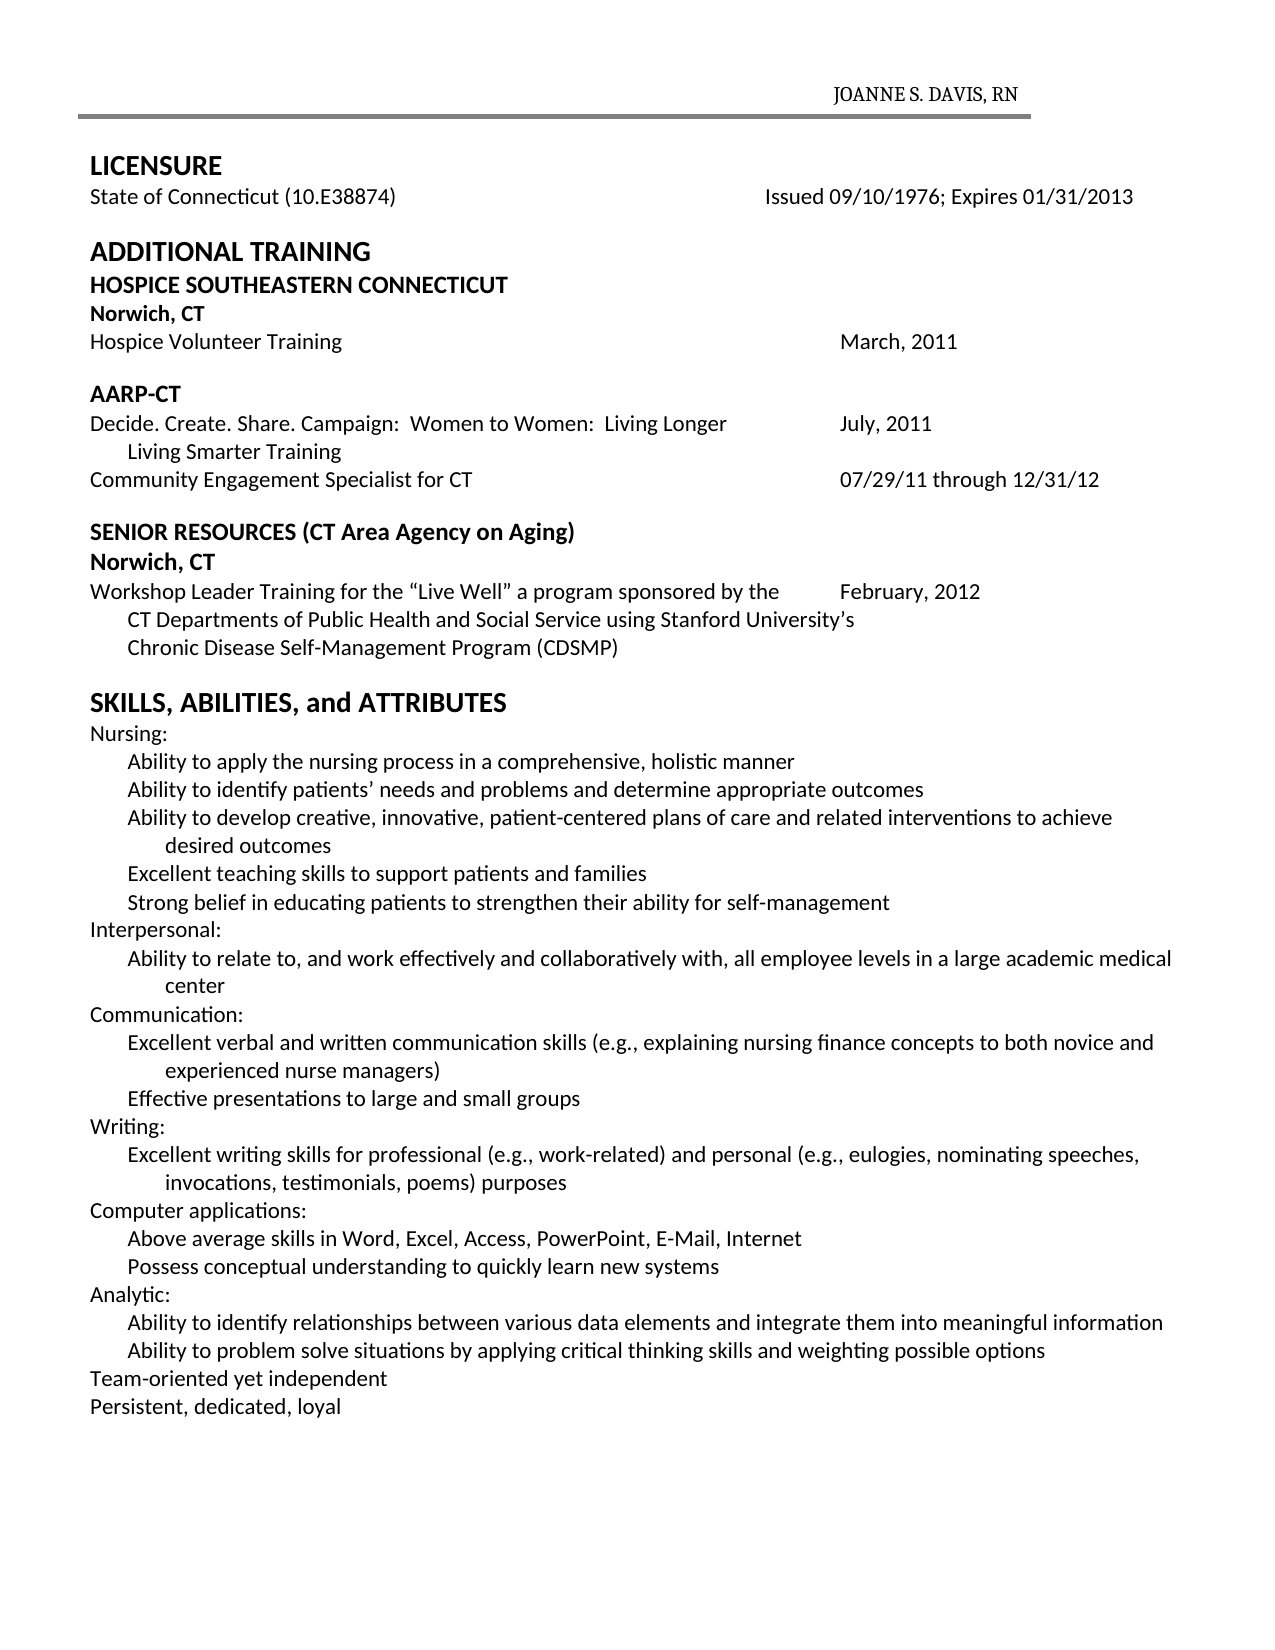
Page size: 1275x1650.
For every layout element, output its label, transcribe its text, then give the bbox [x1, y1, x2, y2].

text SENIOR RESOURCES (CT Area Agency on Aging) [90, 516, 1185, 546]
text CT Departments of Public Health and Social Service using Stanford University’s [90, 605, 1185, 633]
text Persistent, dedicated, loyal [90, 1392, 1185, 1420]
text Team-oriented yet independent [90, 1364, 1185, 1392]
text Writing: [90, 1112, 1185, 1140]
text ADDITIONAL TRAINING [90, 233, 1185, 269]
text Decide. Create. Share. Campaign: Women to Women: Living Longer July, 2011 [90, 409, 1185, 437]
text Ability to develop creative, innovative, patient-centered plans of care and related interventions to achieve desired outcomes [127, 803, 1185, 859]
text State of Connecticut (10.E38874) Issued 09/10/1976; Expires 01/31/2013 [90, 182, 1185, 210]
text Workshop Leader Training for the “Live Well” a program sponsored by the February, 2012 [90, 577, 1185, 605]
text Excellent teaching skills to support patients and families [127, 859, 1185, 888]
text Effective presentations to large and small groups [127, 1084, 1185, 1112]
text Chronic Disease Self-Management Program (CDSMP) [90, 633, 1185, 661]
text Excellent verbal and written communication skills (e.g., explaining nursing finance concepts to both novice and experienced nurse managers) [127, 1028, 1185, 1084]
text Norwich, CT [90, 546, 1185, 577]
text HOSPICE [90, 269, 1185, 299]
text Living Smarter Training [127, 437, 1185, 465]
text Possess conceptual understanding to quickly learn new systems [127, 1252, 1185, 1280]
text Ability to problem solve situations by applying critical thinking skills and weighting possible options [127, 1336, 1185, 1364]
text AARP-CT [90, 378, 1185, 409]
text Excellent writing skills for professional (e.g., work-related) and personal (e.g., eulogies, nominating speeches, invocations, testimonials, poems) purposes [127, 1140, 1185, 1196]
text Hospice Volunteer Training March, 2011 [90, 327, 1185, 355]
text Ability to identify patients’ needs and problems and determine appropriate outcomes [127, 776, 1185, 803]
text Strong belief in educating patients to strengthen their ability for self-management [127, 888, 1185, 916]
text Computer applications: [90, 1196, 1185, 1224]
text Ability to relate to, and work effectively and collaboratively with, all employee levels in a large academic medical center [127, 944, 1185, 1000]
text Above average skills in Word, Excel, Access, PowerPoint, E-Mail, Internet [127, 1224, 1185, 1252]
text Ability to apply the nursing process in a comprehensive, holistic manner [127, 747, 1185, 776]
text LICENSURE [90, 147, 1185, 182]
text Analytic: [90, 1280, 1185, 1308]
text Ability to identify relationships between various data elements and integrate them into meaningful information [127, 1308, 1185, 1336]
text Interpersonal: [90, 916, 1185, 944]
text Community Engagement Specialist for CT 07/29/11 through 12/31/12 [90, 465, 1185, 493]
text SKILLS, ABILITIES, and ATTRIBUTES [90, 684, 1185, 719]
text Nursing: [90, 719, 1185, 747]
text Communication: [90, 1000, 1185, 1028]
